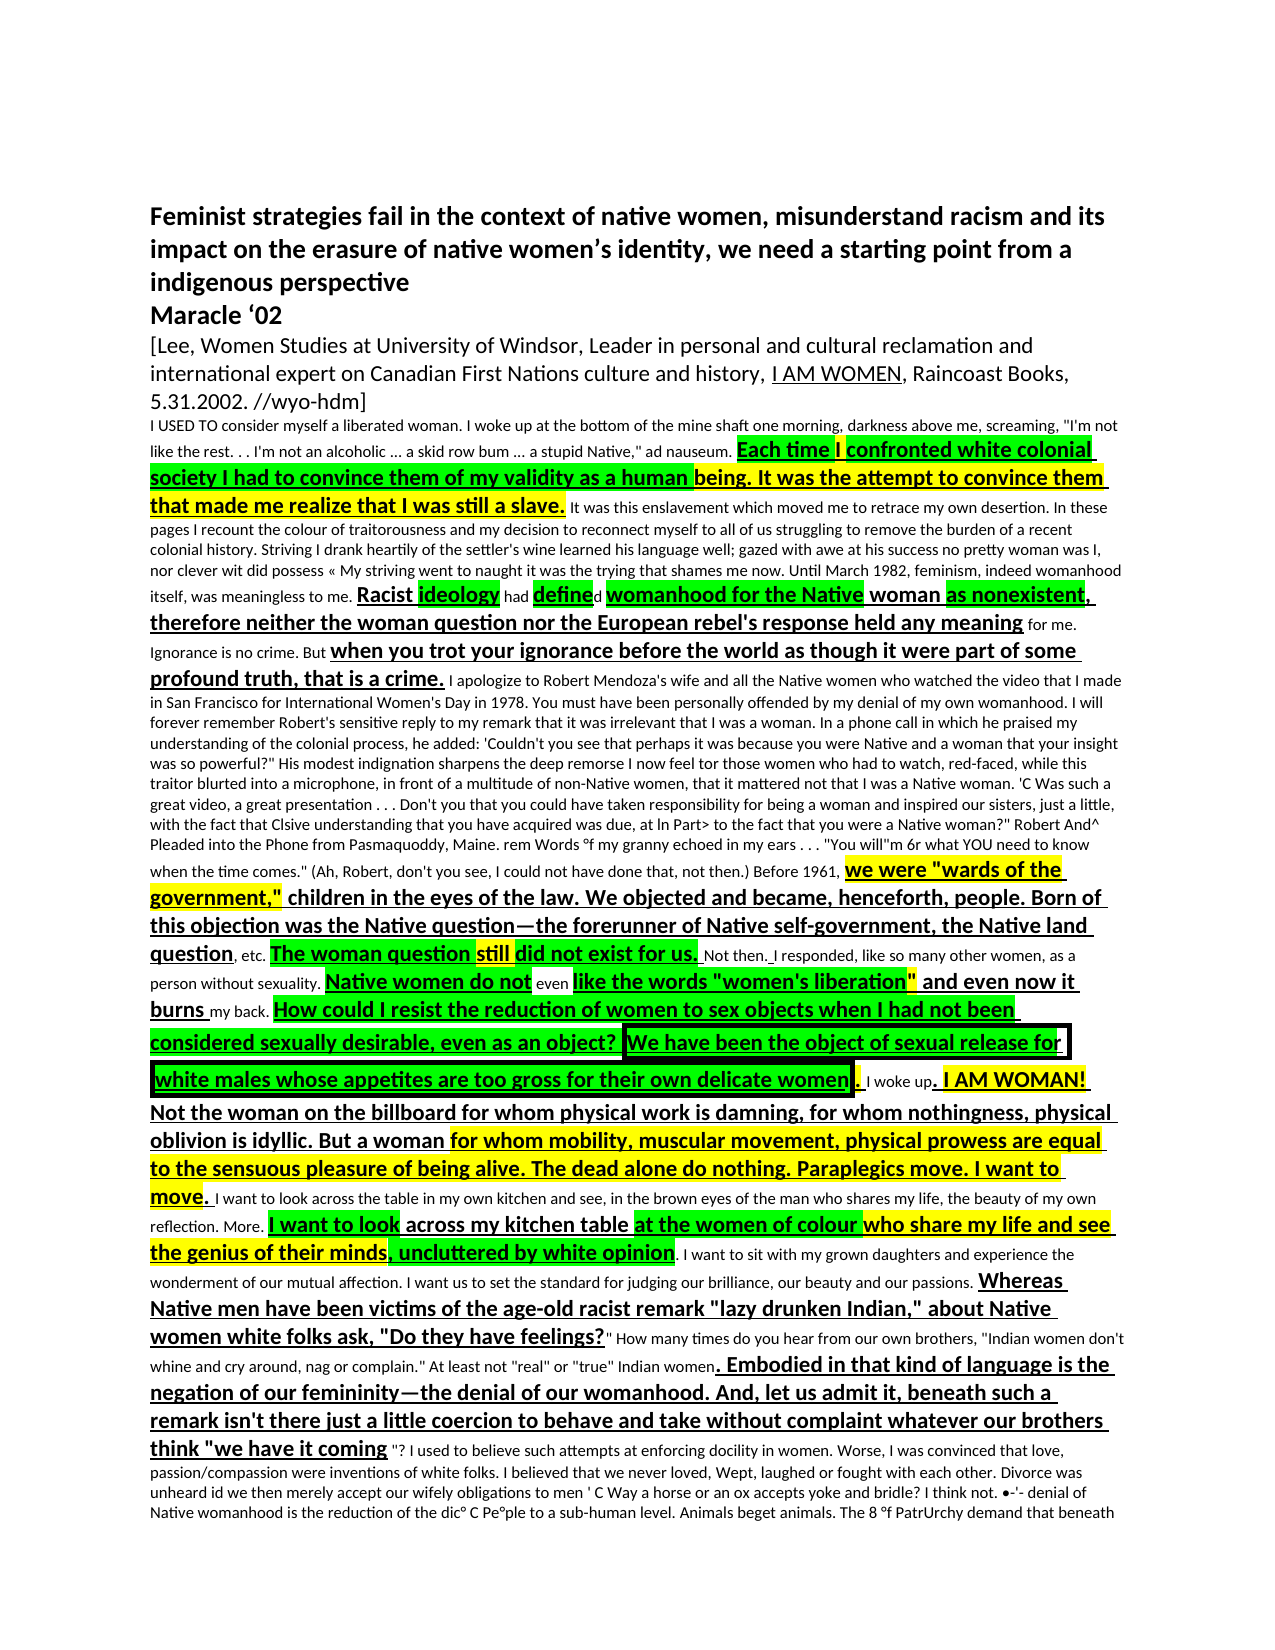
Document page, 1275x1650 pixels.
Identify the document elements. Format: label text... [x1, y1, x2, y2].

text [150, 415, 1125, 1523]
text Maracle ‘02 [150, 298, 1125, 331]
text [Lee, Women Studies at University of Windsor, Leader in personal and cultural reclamation and international expert on Canadian First Nations culture and history, I AM WOMEN, Raincoast Books, 5.31.2002. //wyo-hdm] [150, 331, 1125, 415]
text Feminist strategies fail in the context of native women, misunderstand racism and its impact on the erasure of native women’s identity, we need a starting point from a indigenous perspective [150, 199, 1125, 298]
